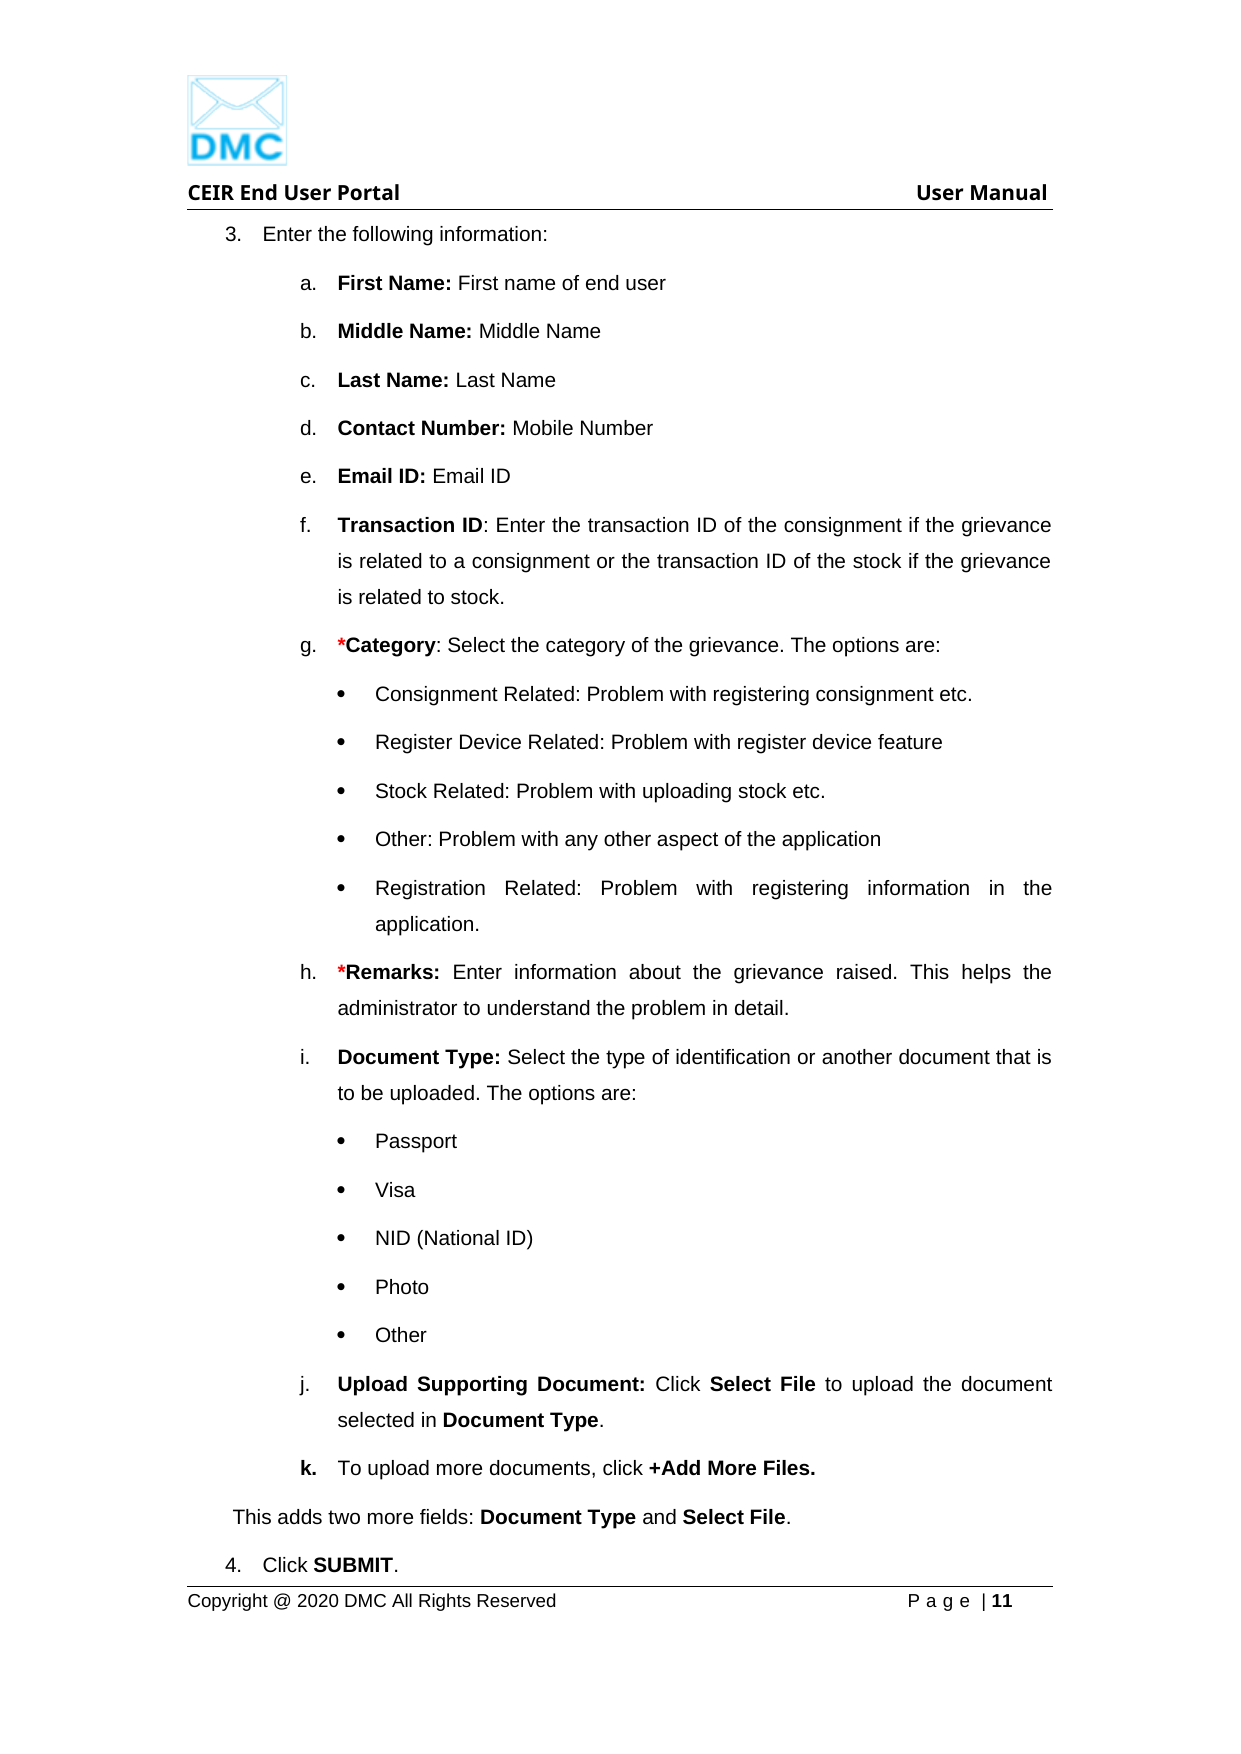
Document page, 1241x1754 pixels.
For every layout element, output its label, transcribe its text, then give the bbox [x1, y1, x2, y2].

list Enter the following information: [225, 222, 1053, 246]
text This adds two more fields: Document Type and Select File. [232, 1504, 1053, 1528]
list Registration Related: Problem with registering information in the application. [337, 876, 1053, 936]
list NID (National ID) [337, 1226, 1053, 1250]
list Passport [337, 1129, 1053, 1153]
list Register Device Related: Problem with register device feature [337, 730, 1053, 754]
list Contact Number: Mobile Number [300, 416, 1053, 440]
list Consignment Related: Problem with registering consignment etc. [337, 682, 1053, 706]
list Photo [337, 1274, 1053, 1299]
list Upload Supporting Document: Click Select File to upload the document selected in Document Type. [300, 1372, 1053, 1432]
list Email ID: Email ID [300, 464, 1053, 488]
list Last Name: Last Name [300, 367, 1053, 391]
list Other: Problem with any other aspect of the application [337, 827, 1053, 851]
list Transaction ID: Enter the transaction ID of the consignment if the grievance is related to a consignment or the transaction ID of the stock if the grievance is related to stock. [300, 513, 1053, 609]
list Click SUBMIT. [225, 1553, 1053, 1577]
list Document Type: Select the type of identification or another document that is to be uploaded. The options are: [300, 1044, 1053, 1104]
list Other [337, 1323, 1053, 1347]
list First Name: First name of end user [300, 271, 1053, 294]
list Stock Related: Problem with uploading stock etc. [337, 779, 1053, 803]
picture [187, 75, 288, 166]
list Middle Name: Middle Name [300, 319, 1053, 343]
list *Remarks: Enter information about the grievance raised. This helps the administrator to understand the problem in detail. [300, 960, 1053, 1020]
list To upload more documents, click +Add More Files. [300, 1456, 1053, 1480]
list *Category: Select the category of the grievance. The options are: [300, 633, 1053, 657]
list Visa [337, 1177, 1053, 1202]
